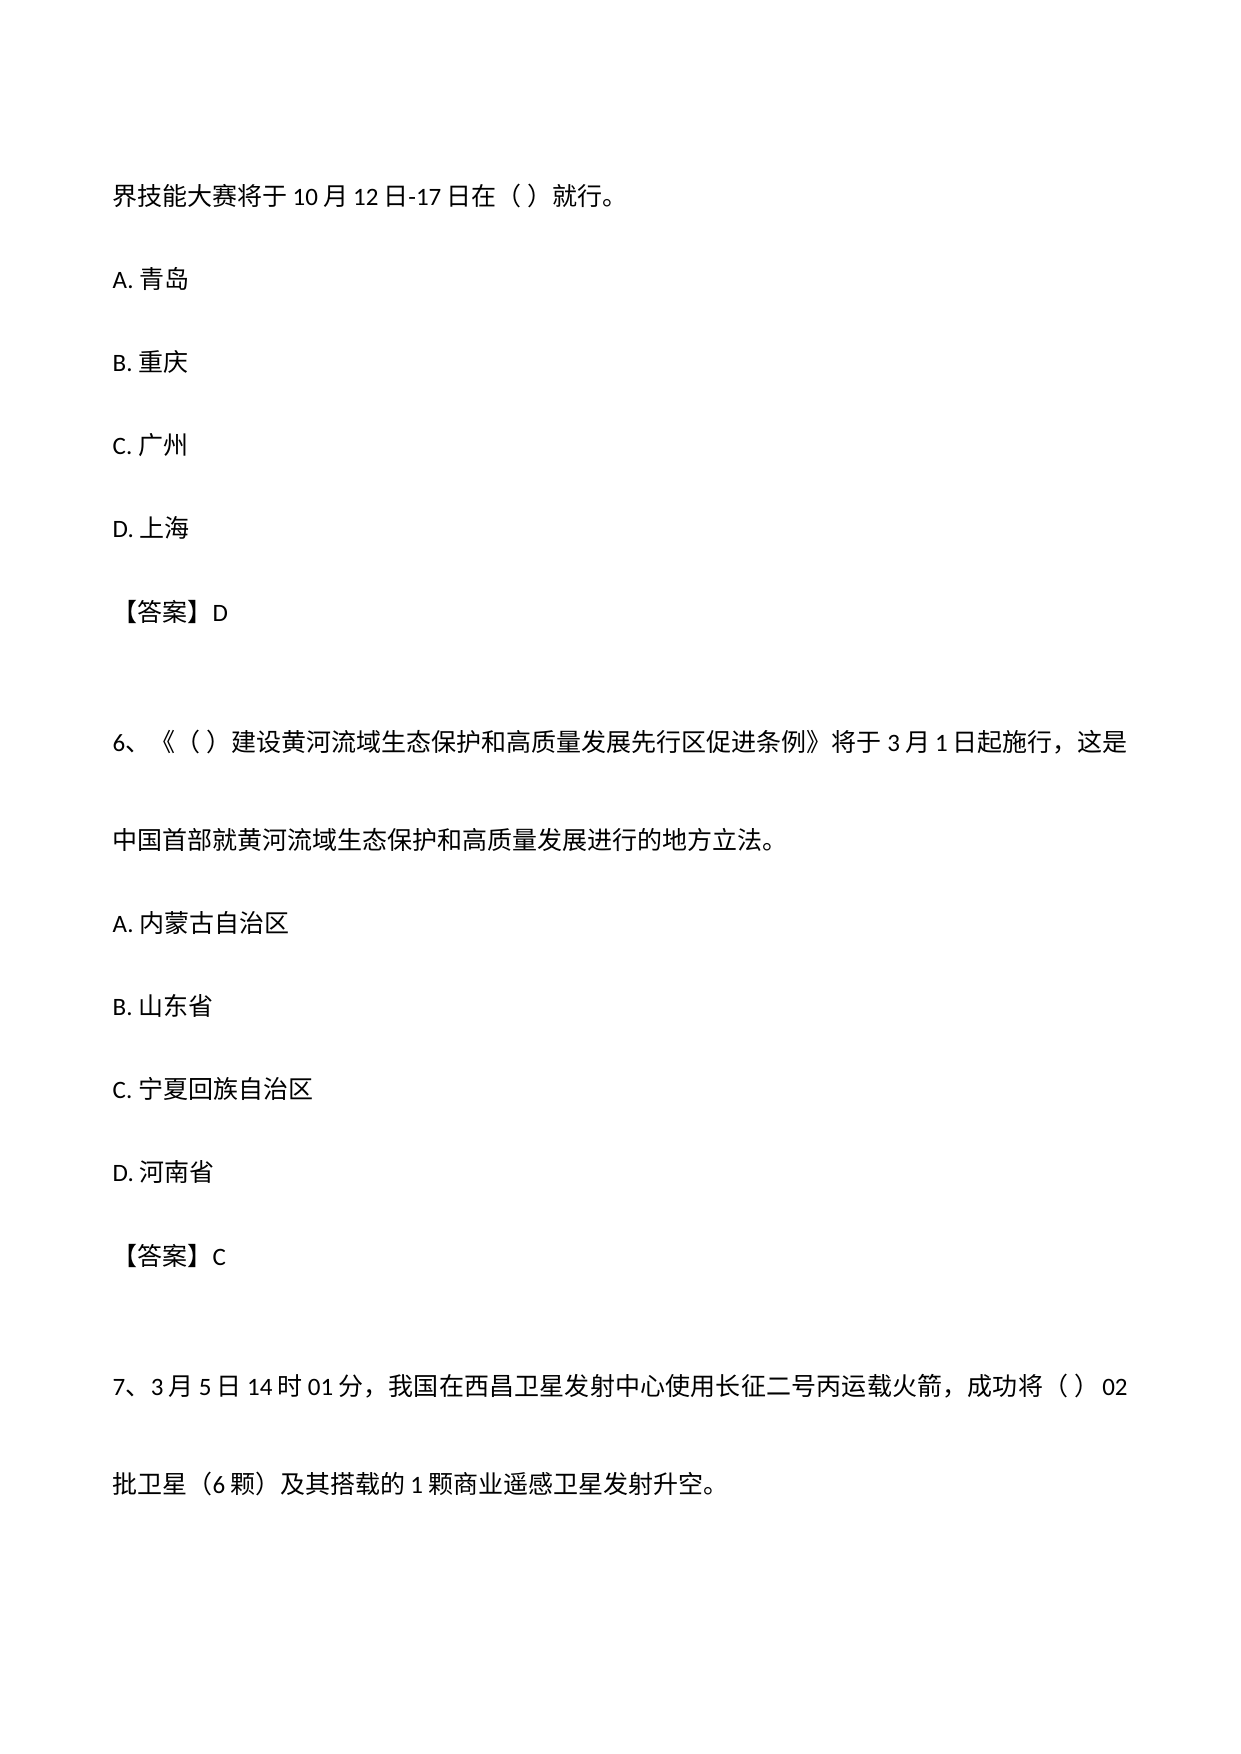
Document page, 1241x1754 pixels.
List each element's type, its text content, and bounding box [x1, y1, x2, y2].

list 河南省 [112, 1138, 1128, 1203]
list 山东省 [112, 972, 1128, 1037]
list 7、3月5日14时01分，我国在西昌卫星发射中心使用长征二号丙运载火箭，成功将（ ）02批卫星（6颗）及其搭载的1颗商业遥感卫星发射升空。 [112, 1352, 1128, 1515]
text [112, 162, 1128, 227]
list 宁夏回族自治区 [112, 1055, 1128, 1120]
text C. 广州 [112, 411, 1128, 476]
text B. 重庆 [112, 328, 1128, 393]
list 《（ ）建设黄河流域生态保护和高质量发展先行区促进条例》将于3月1日起施行，这是中国首部就黄河流域生态保护和高质量发展进行的地方立法。 [112, 708, 1128, 871]
list 【答案】C [112, 1222, 1128, 1287]
text 【答案】D [112, 578, 1128, 643]
text A. 青岛 [112, 245, 1128, 310]
list 内蒙古自治区 [112, 889, 1128, 954]
text D. 上海 [112, 494, 1128, 559]
